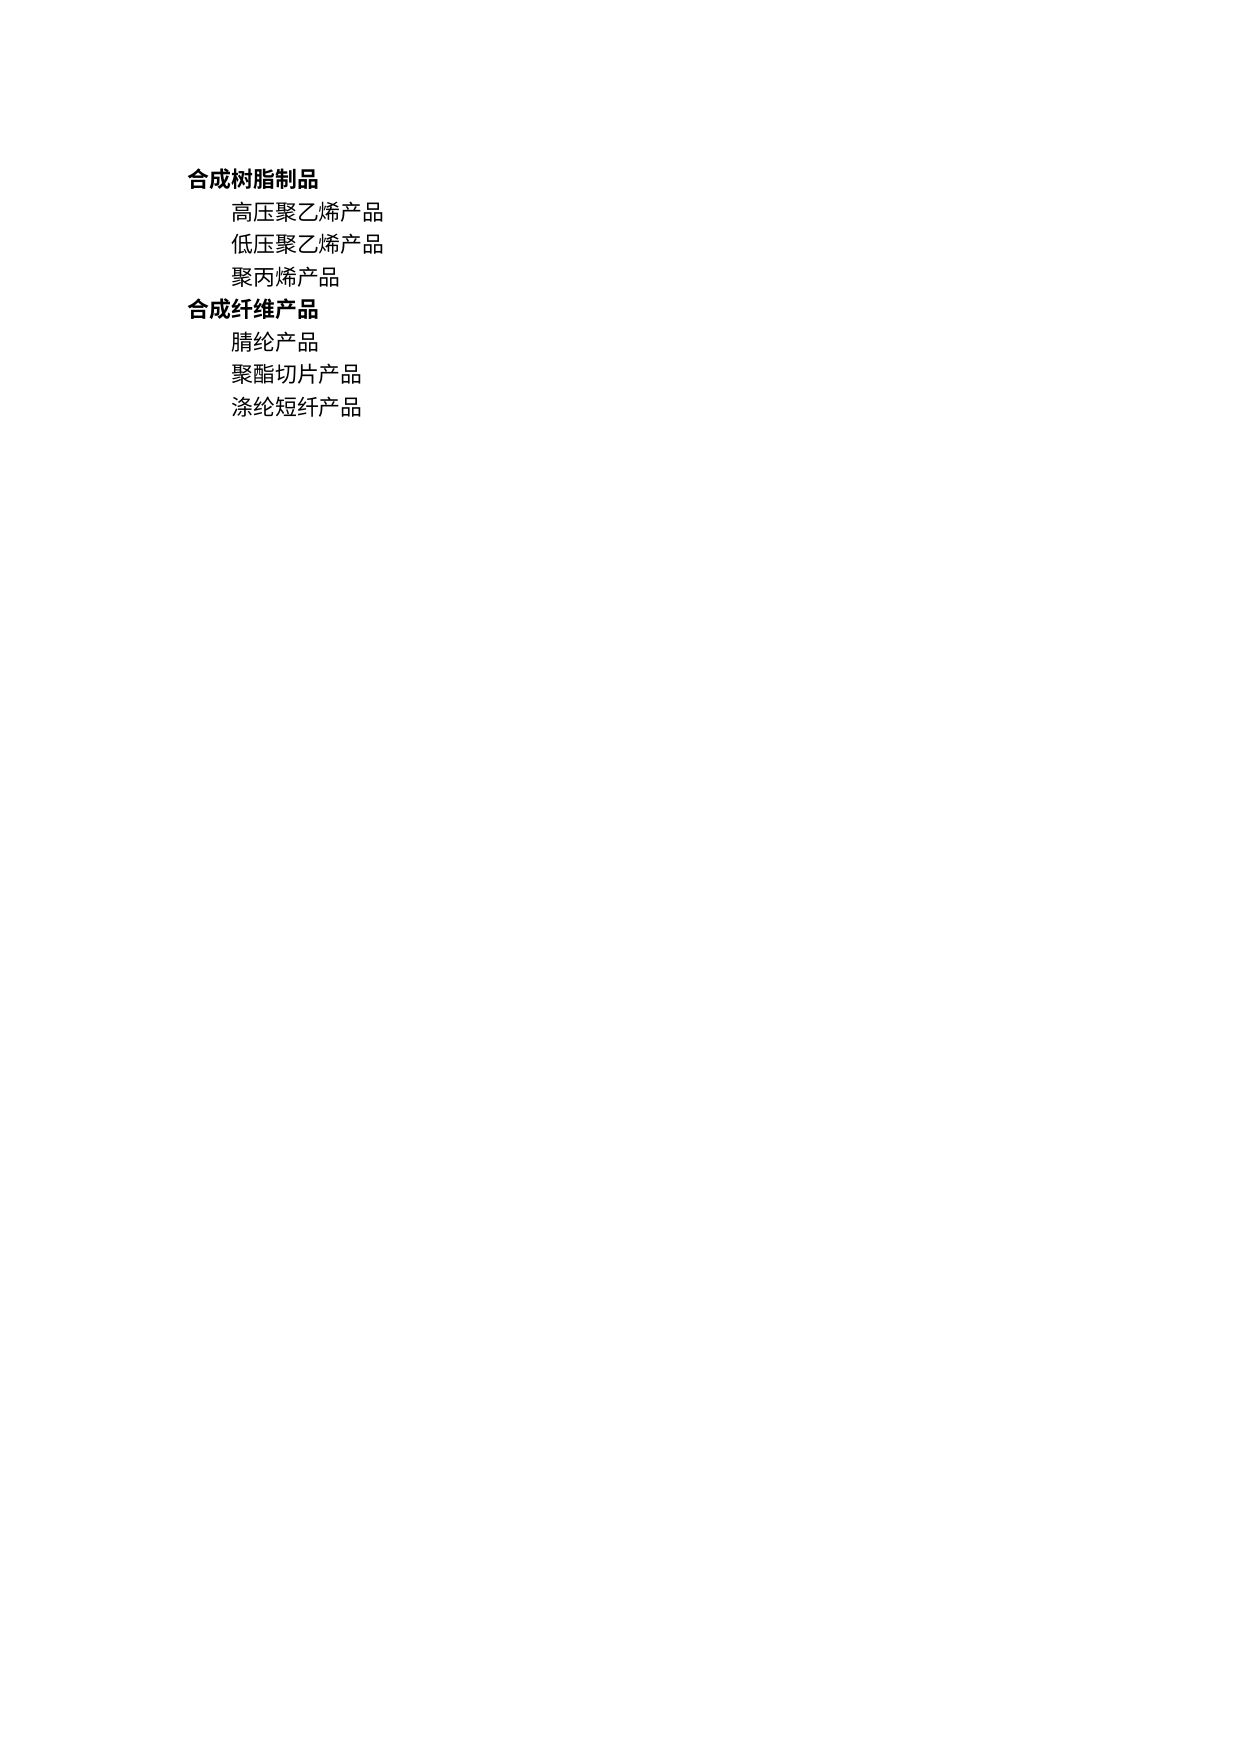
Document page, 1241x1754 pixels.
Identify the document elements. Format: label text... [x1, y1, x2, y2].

text 低压聚乙烯产品 [187, 227, 1053, 259]
text 合成纤维产品 [187, 292, 1053, 324]
text 涤纶短纤产品 [187, 389, 1053, 422]
text 腈纶产品 [187, 324, 1053, 357]
text 合成树脂制品 [187, 162, 1053, 194]
text 高压聚乙烯产品 [187, 194, 1053, 227]
text 聚丙烯产品 [187, 259, 1053, 292]
text 聚酯切片产品 [187, 357, 1053, 389]
